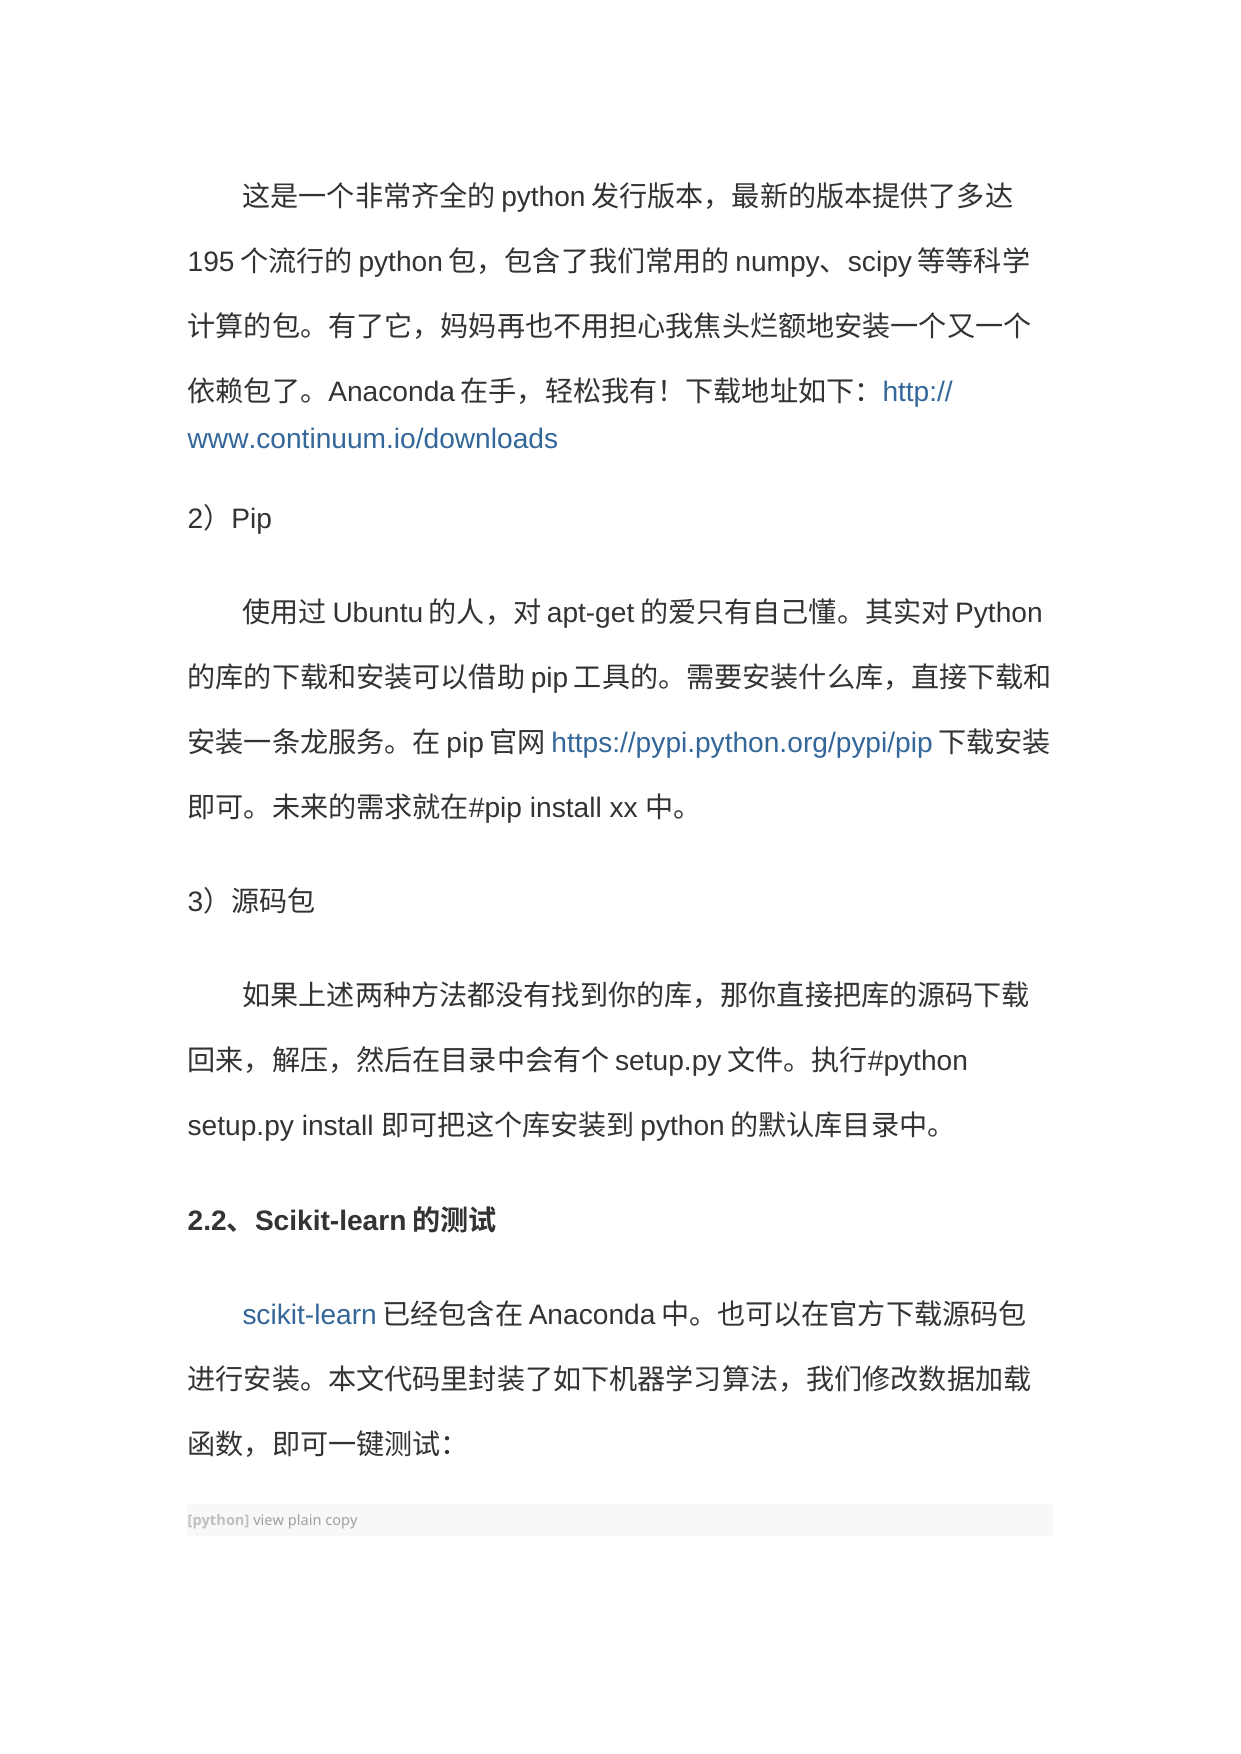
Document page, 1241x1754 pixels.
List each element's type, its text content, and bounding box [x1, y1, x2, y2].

text 2）Pip [187, 484, 1053, 549]
text 使用过Ubuntu的人，对apt-get的爱只有自己懂。其实对Python的库的下载和安装可以借助pip工具的。需要安装什么库，直接下载和安装一条龙服务。在pip官网https://pypi.python.org/pypi/pip下载安装即可。未来的需求就在#pip install xx 中。 [187, 578, 1053, 838]
text 如果上述两种方法都没有找到你的库，那你直接把库的源码下载回来，解压，然后在目录中会有个setup.py文件。执行#python setup.py install 即可把这个库安装到python的默认库目录中。 [187, 961, 1053, 1156]
text 这是一个非常齐全的python发行版本，最新的版本提供了多达195个流行的python包，包含了我们常用的numpy、scipy等等科学计算的包。有了它，妈妈再也不用担心我焦头烂额地安装一个又一个依赖包了。Anaconda在手，轻松我有！下载地址如下：http://www.continuum.io/downloads [187, 162, 1053, 454]
text 2.2、Scikit-learn的测试 [187, 1185, 1053, 1250]
text [python] view plain copy [187, 1504, 1053, 1536]
text scikit-learn已经包含在Anaconda中。也可以在官方下载源码包进行安装。本文代码里封装了如下机器学习算法，我们修改数据加载函数，即可一键测试： [187, 1279, 1053, 1474]
text 3）源码包 [187, 867, 1053, 932]
